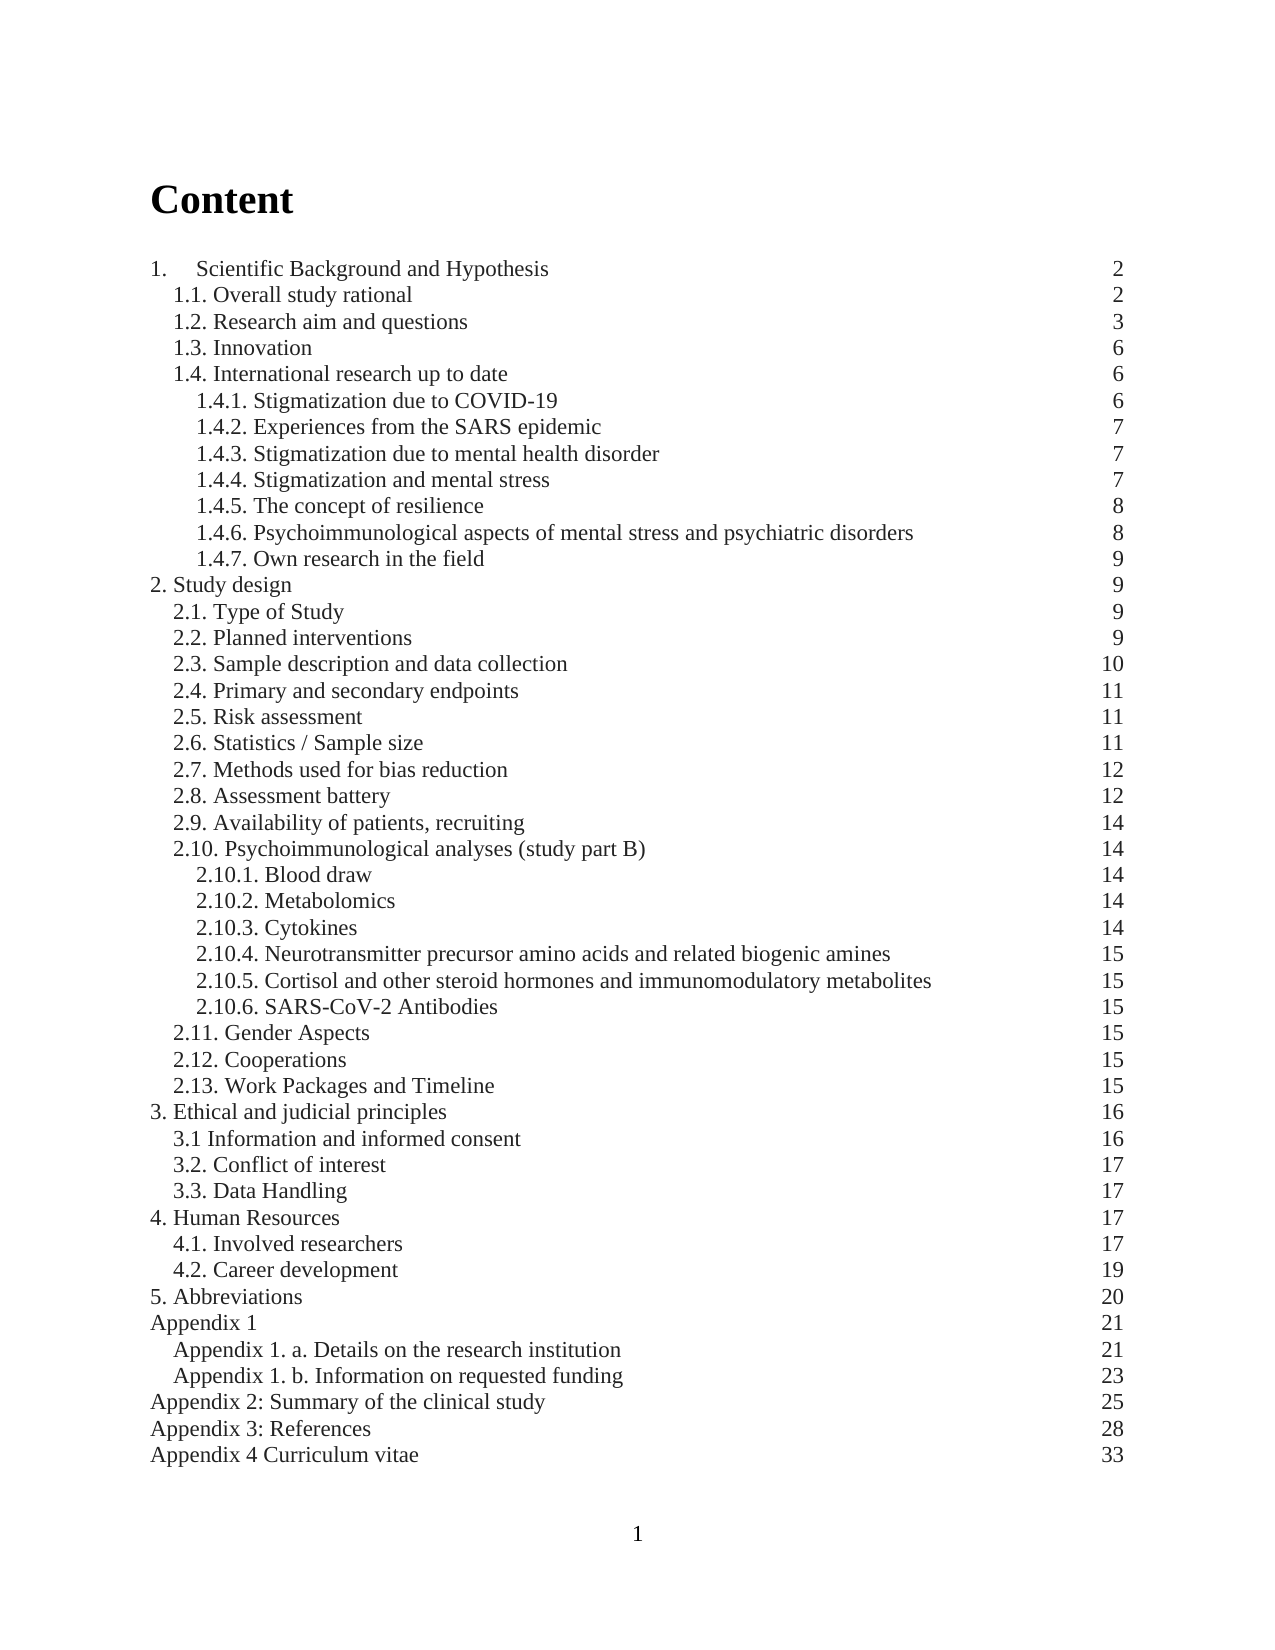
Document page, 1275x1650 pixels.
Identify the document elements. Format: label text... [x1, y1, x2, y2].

text Content [150, 175, 1125, 223]
